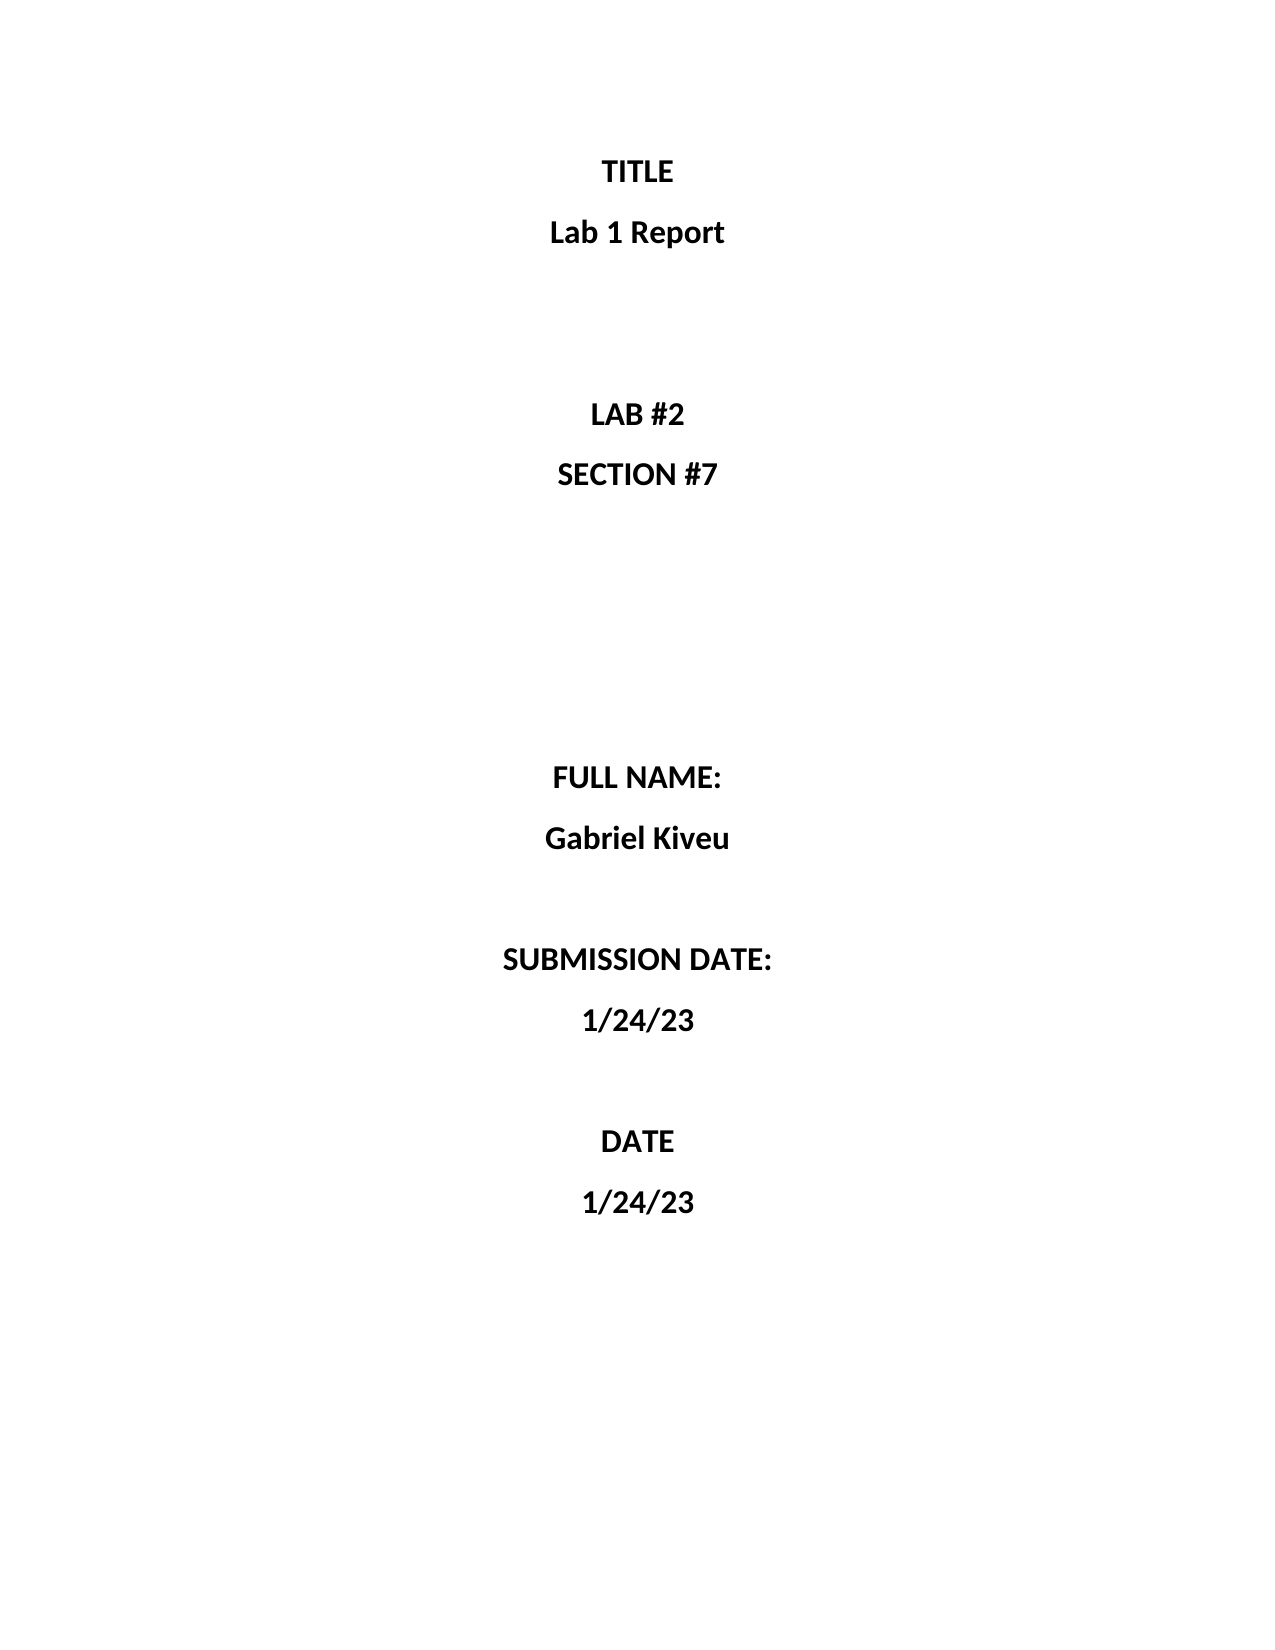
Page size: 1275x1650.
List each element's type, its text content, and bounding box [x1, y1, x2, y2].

text Lab 1 Report [150, 211, 1125, 251]
text FULL NAME: [150, 756, 1125, 797]
text SECTION #7 [150, 453, 1125, 494]
text DATE [150, 1120, 1125, 1161]
text TITLE [150, 150, 1125, 191]
text SUBMISSION DATE: [150, 938, 1125, 979]
text 1/24/23 [150, 1181, 1125, 1221]
text LAB #2 [150, 392, 1125, 433]
text 1/24/23 [150, 999, 1125, 1039]
text Gabriel Kiveu [150, 817, 1125, 858]
